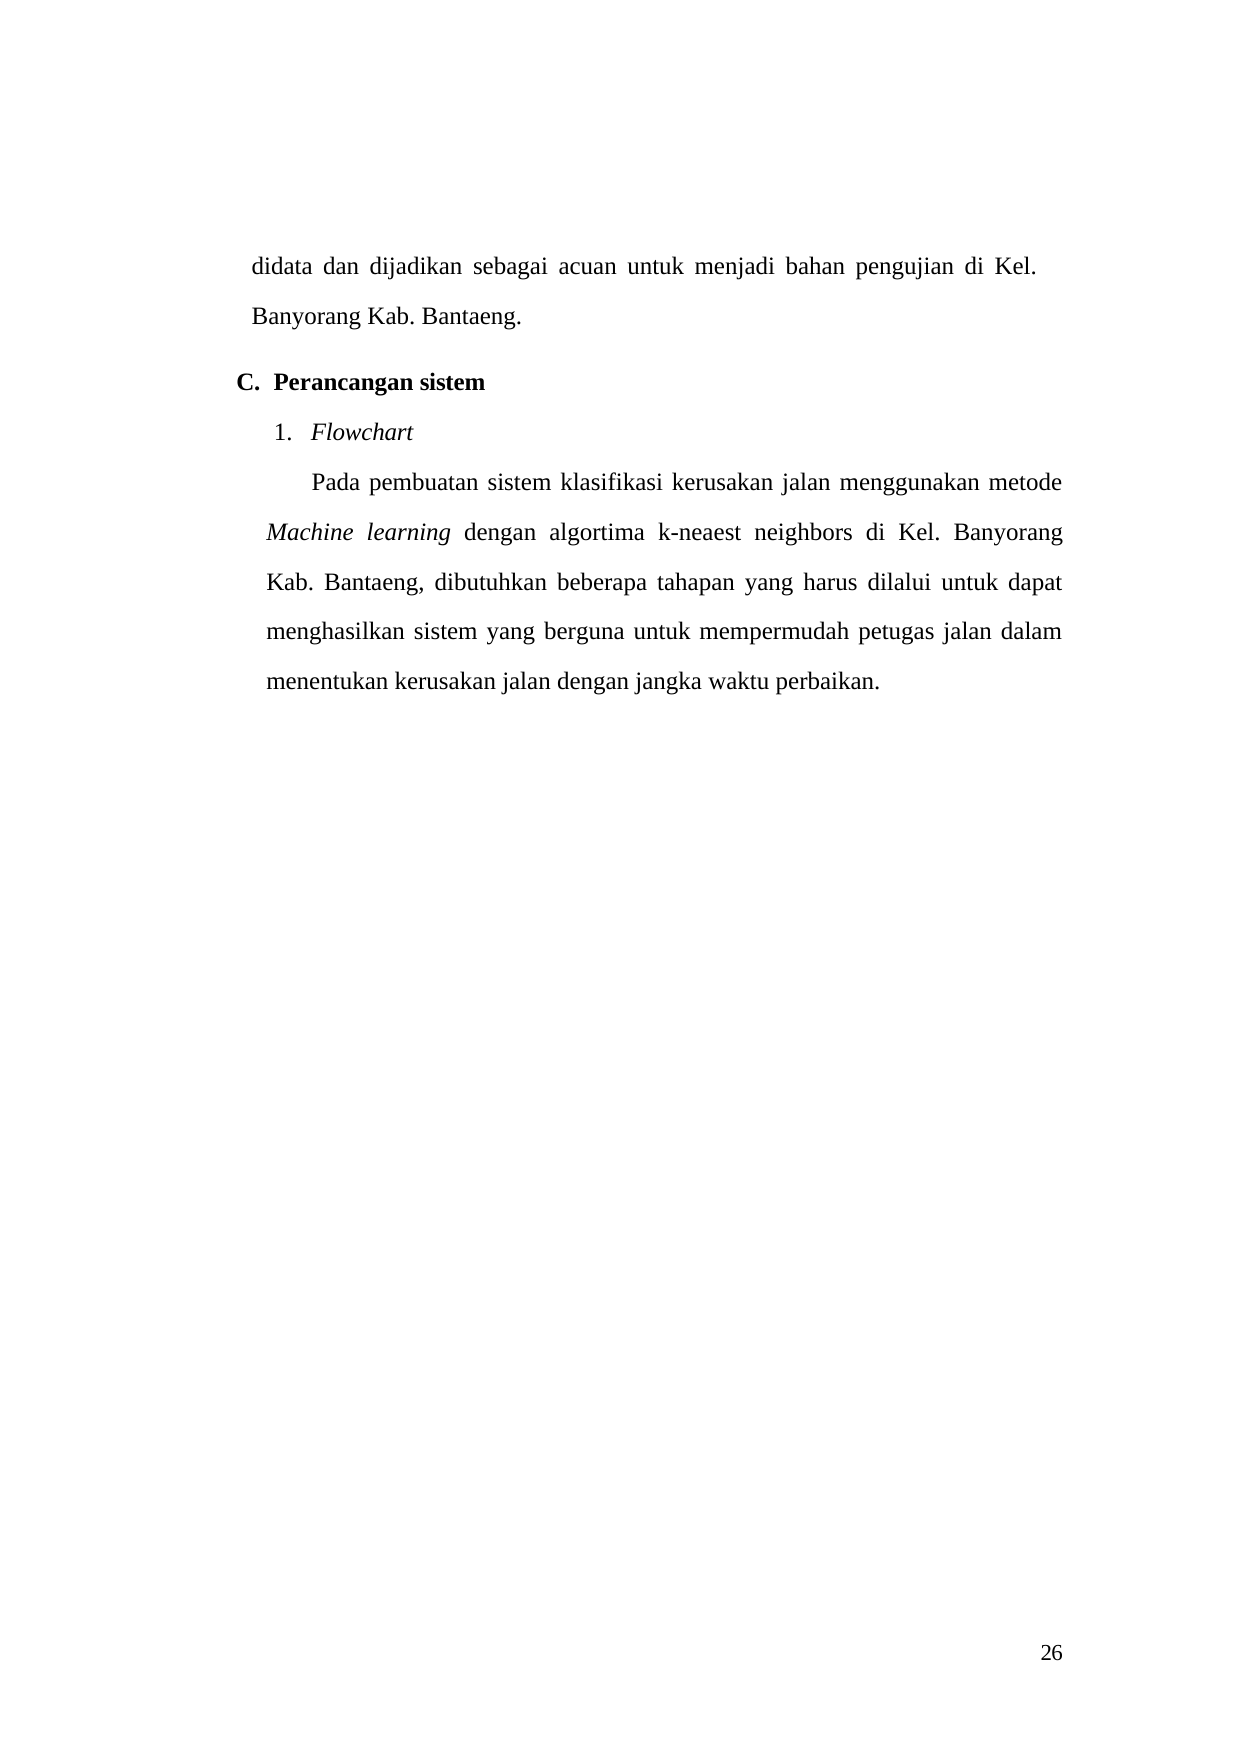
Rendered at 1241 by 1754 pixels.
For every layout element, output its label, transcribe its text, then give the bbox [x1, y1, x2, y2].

text didata dan dijadikan sebagai acuan untuk menjadi bahan pengujian di Kel. Banyorang Kab. Bantaeng. [251, 251, 1081, 330]
list Flowchart [273, 417, 1178, 446]
subtitle Perancangan sistem [236, 367, 1178, 396]
text Pada pembuatan sistem klasifikasi kerusakan jalan menggunakan metode Machine learning dengan algortima k-neaest neighbors di Kel. Banyorang Kab. Bantaeng, dibutuhkan beberapa tahapan yang harus dilalui untuk dapat menghasilkan sistem yang berguna untuk mempermudah petugas jalan dalam menentukan kerusakan jalan dengan jangka waktu perbaikan. [266, 467, 1063, 695]
